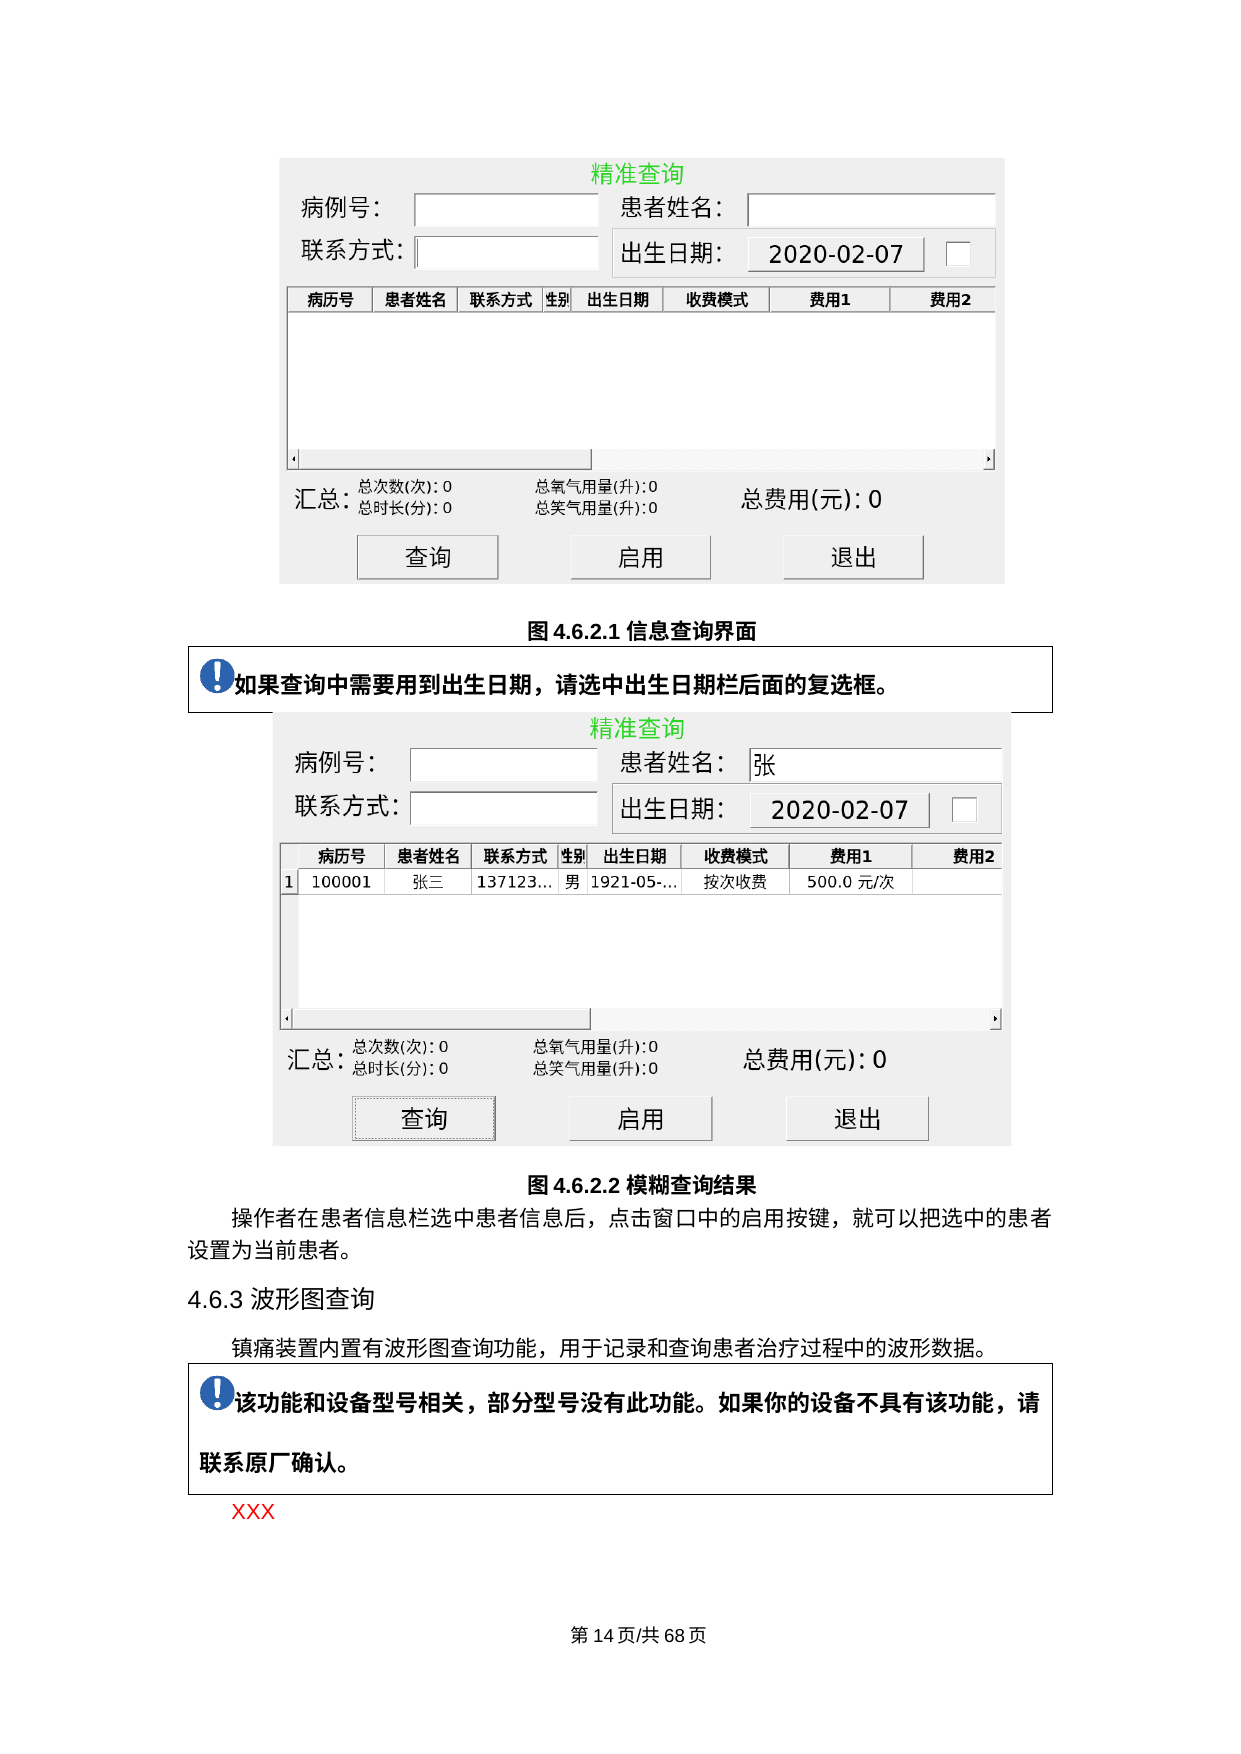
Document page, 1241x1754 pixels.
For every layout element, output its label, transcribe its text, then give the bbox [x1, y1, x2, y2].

text 操作者在患者信息栏选中患者信息后，点击窗口中的启用按键，就可以把选中的患者设置为当前患者。 [187, 1200, 1053, 1265]
text 图4.6.2.1 信息查询界面 [187, 613, 1053, 646]
text 图4.6.2.2 模糊查询结果 [187, 1168, 1053, 1200]
table_header 如果查询中需要用到出生日期，请选中出生日期栏后面的复选框。 [189, 647, 1052, 712]
text XXX [187, 1495, 1053, 1527]
table_header 该功能和设备型号相关，部分型号没有此功能。如果你的设备不具有该功能，请联系原厂确认。 [189, 1364, 1052, 1494]
picture [279, 158, 1005, 584]
picture [199, 1375, 235, 1411]
subtitle 波形图查询 [187, 1265, 1053, 1330]
picture [199, 657, 235, 694]
picture [272, 712, 1012, 1146]
text 镇痛装置内置有波形图查询功能，用于记录和查询患者治疗过程中的波形数据。 [187, 1330, 1053, 1363]
